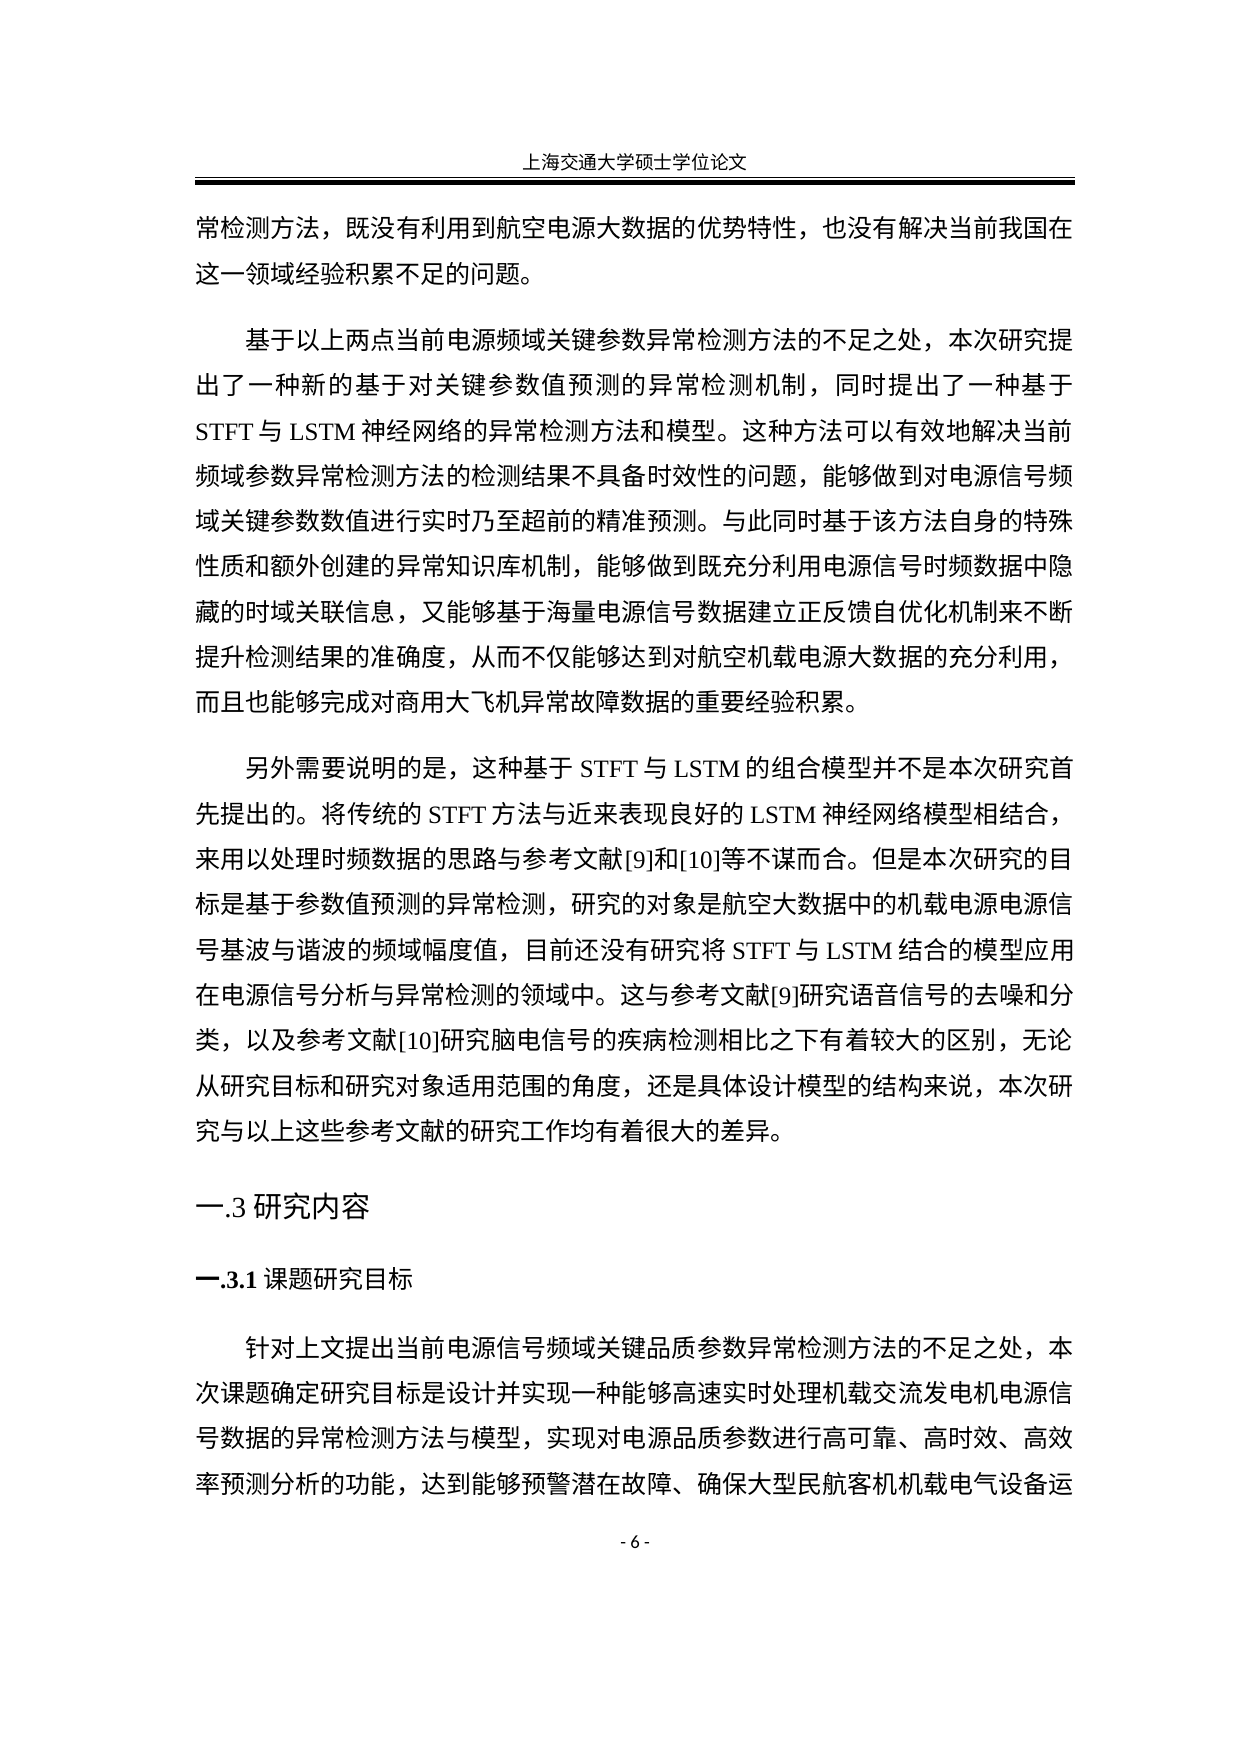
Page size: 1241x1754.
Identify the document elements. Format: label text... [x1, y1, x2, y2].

subtitle 课题研究目标 [195, 1259, 1075, 1296]
subtitle 研究内容 [195, 1184, 1075, 1226]
text 基于以上两点当前电源频域关键参数异常检测方法的不足之处，本次研究提出了一种新的基于对关键参数值预测的异常检测机制，同时提出了一种基于STFT与LSTM神经网络的异常检测方法和模型。这种方法可以有效地解决当前频域参数异常检测方法的检测结果不具备时效性的问题，能够做到对电源信号频域关键参数数值进行实时乃至超前的精准预测。与此同时基于该方法自身的特殊性质和额外创建的异常知识库机制，能够做到既充分利用电源信号时频数据中隐藏的时域关联信息，又能够基于海量电源信号数据建立正反馈自优化机制来不断提升检测结果的准确度，从而不仅能够达到对航空机载电源大数据的充分利用，而且也能够完成对商用大飞机异常故障数据的重要经验积累。 [195, 320, 1075, 719]
text 另外需要说明的是，这种基于STFT与LSTM的组合模型并不是本次研究首先提出的。将传统的STFT方法与近来表现良好的LSTM神经网络模型相结合，来用以处理时频数据的思路与参考文献[9]和[10]等不谋而合。但是本次研究的目标是基于参数值预测的异常检测，研究的对象是航空大数据中的机载电源电源信号基波与谐波的频域幅度值，目前还没有研究将STFT与LSTM结合的模型应用在电源信号分析与异常检测的领域中。这与参考文献[9]研究语音信号的去噪和分类，以及参考文献[10]研究脑电信号的疾病检测相比之下有着较大的区别，无论从研究目标和研究对象适用范围的角度，还是具体设计模型的结构来说，本次研究与以上这些参考文献的研究工作均有着很大的差异。 [195, 749, 1075, 1148]
